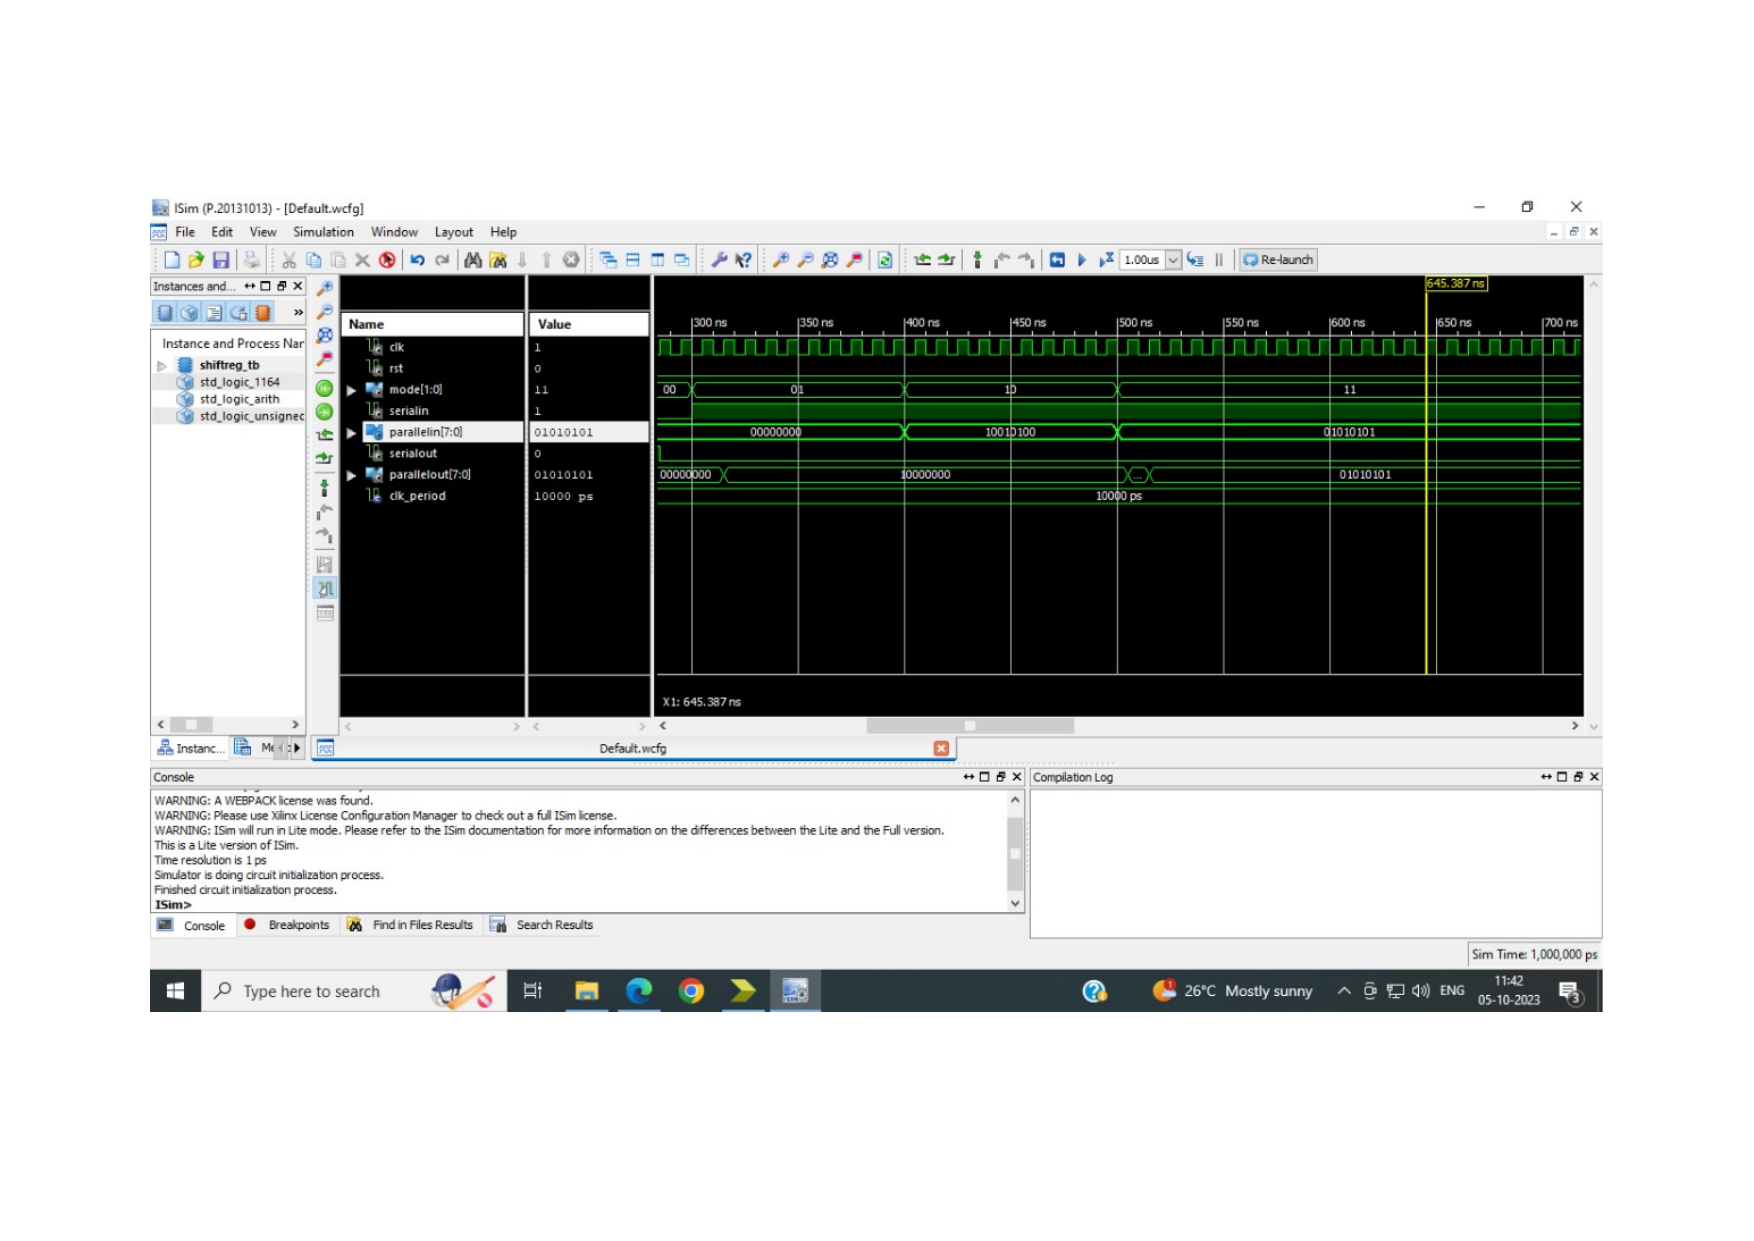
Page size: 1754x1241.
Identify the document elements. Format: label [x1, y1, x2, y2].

picture [150, 196, 1603, 1012]
